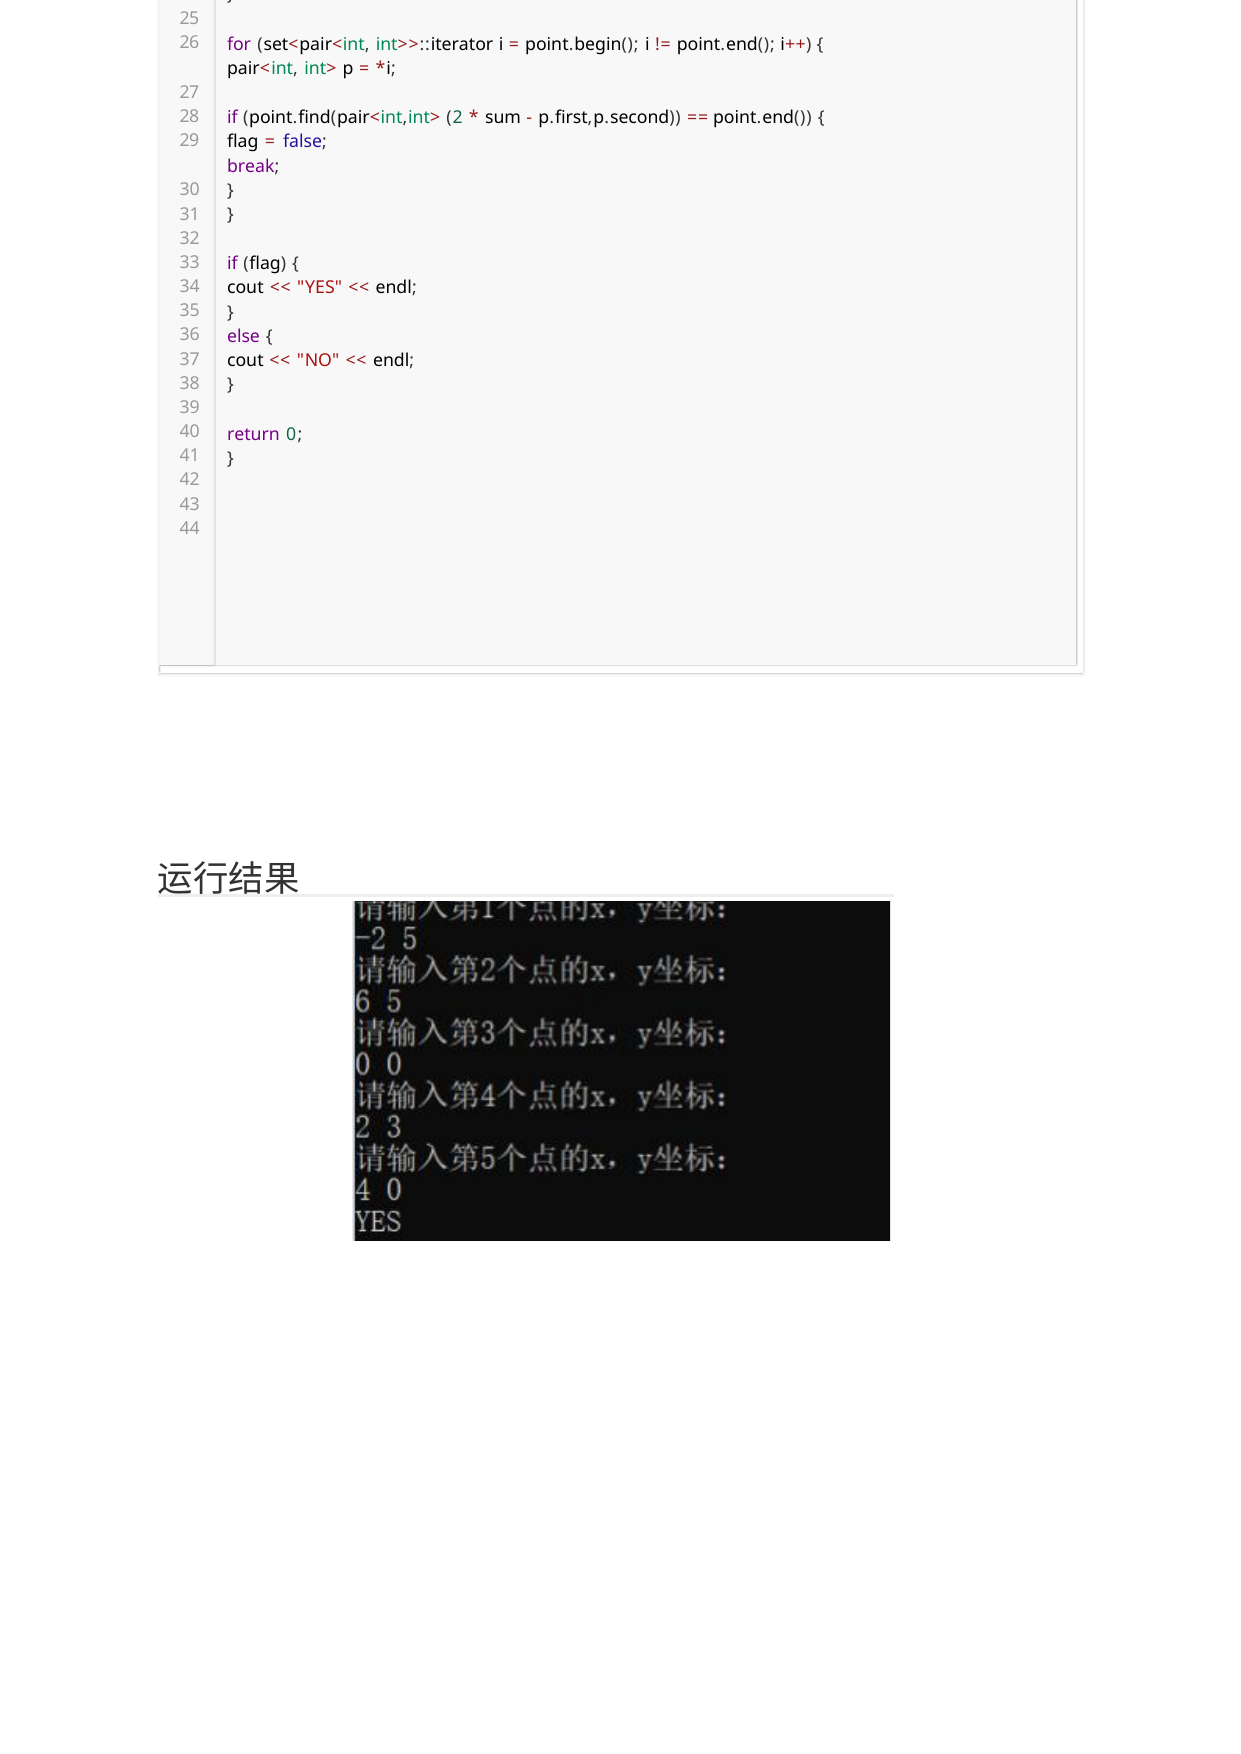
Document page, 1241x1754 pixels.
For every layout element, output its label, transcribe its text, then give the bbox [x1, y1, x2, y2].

picture [157, 0, 1085, 677]
picture [352, 901, 891, 1241]
text 运行结果 [158, 851, 1093, 902]
